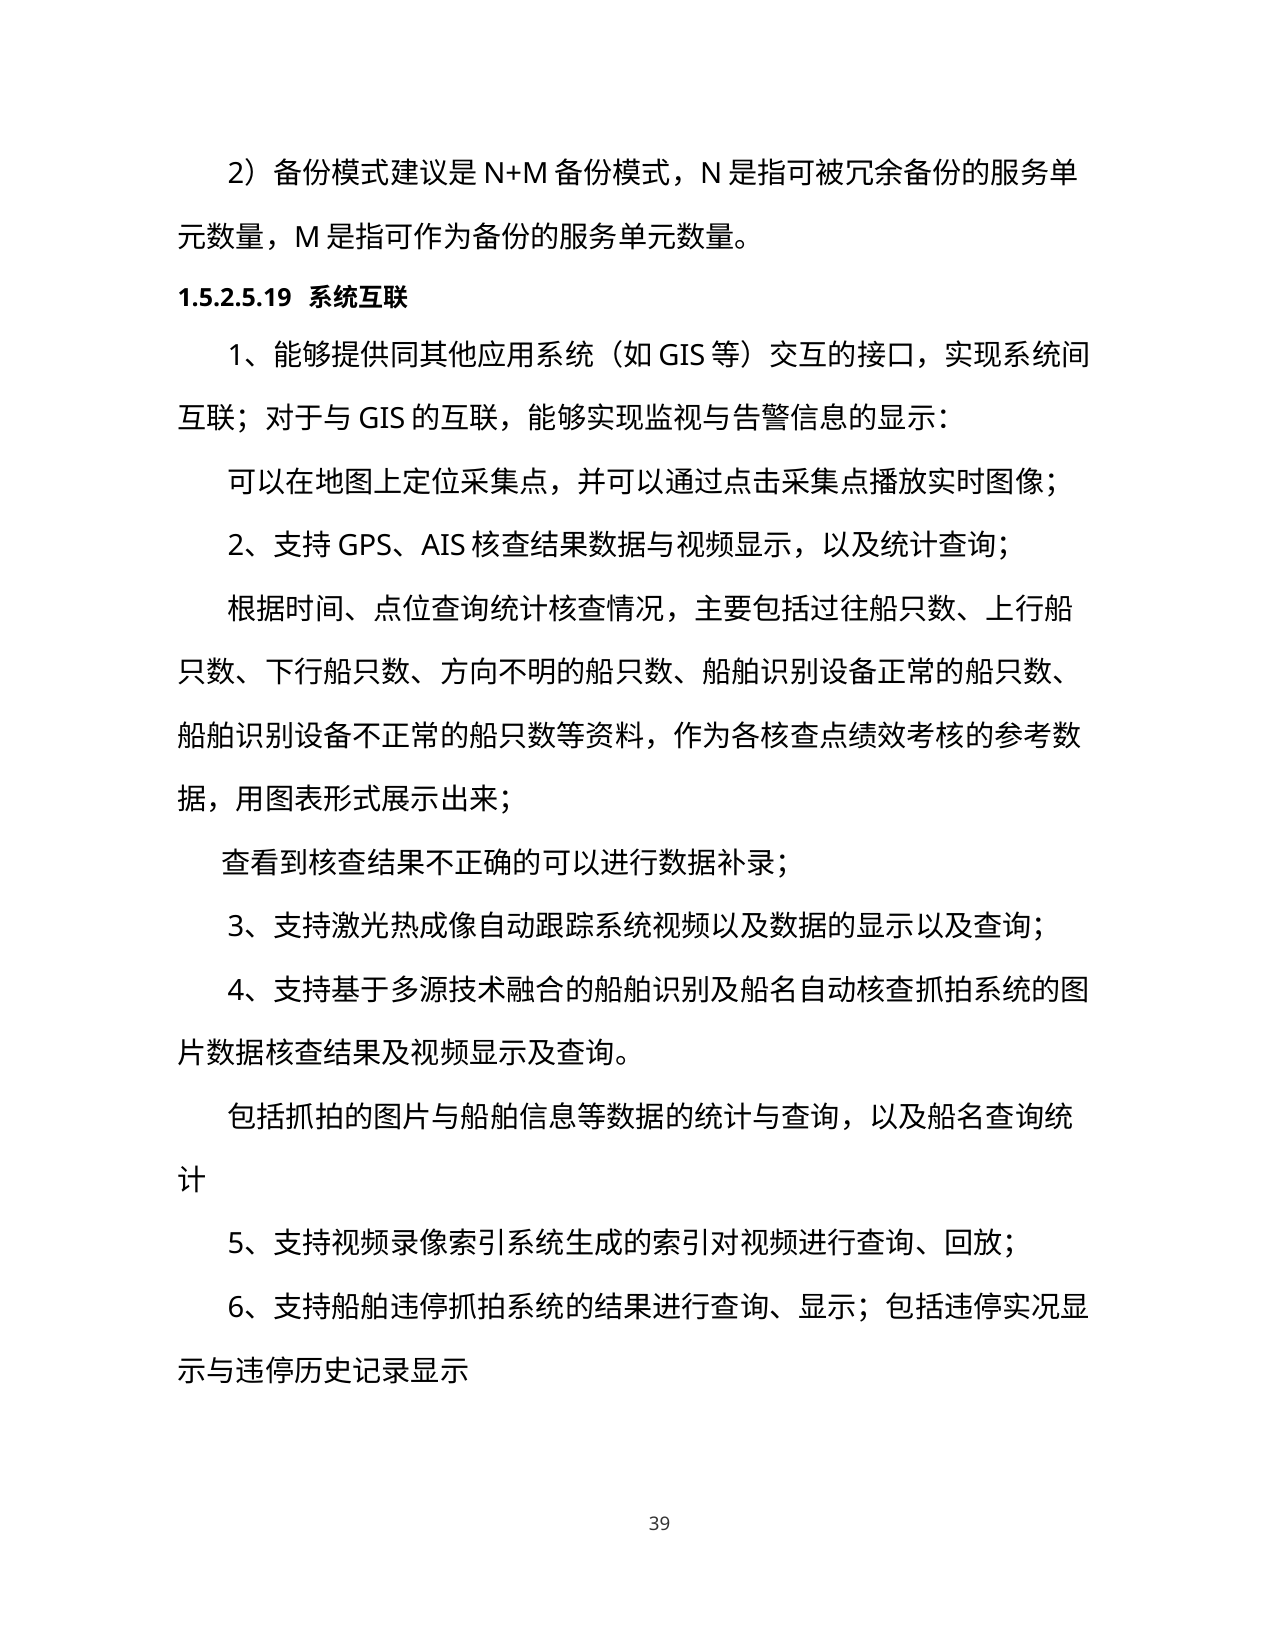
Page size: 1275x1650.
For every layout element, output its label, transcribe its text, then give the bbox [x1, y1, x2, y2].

text 可以在地图上定位采集点，并可以通过点击采集点播放实时图像； [177, 458, 1098, 501]
text 2、支持GPS、AIS核查结果数据与视频显示，以及统计查询； [177, 522, 1098, 564]
text 5、支持视频录像索引系统生成的索引对视频进行查询、回放； [177, 1220, 1098, 1262]
text 查看到核查结果不正确的可以进行数据补录； [177, 839, 1098, 882]
text 4、支持基于多源技术融合的船舶识别及船名自动核查抓拍系统的图片数据核查结果及视频显示及查询。 [177, 966, 1098, 1072]
text 2）备份模式建议是N+M备份模式，N是指可被冗余备份的服务单元数量，M是指可作为备份的服务单元数量。 [177, 150, 1098, 256]
subtitle 系统互联 [177, 277, 1098, 313]
text 3、支持激光热成像自动跟踪系统视频以及数据的显示以及查询； [177, 903, 1098, 945]
text 包括抓拍的图片与船舶信息等数据的统计与查询，以及船名查询统计 [177, 1093, 1098, 1199]
text 1、能够提供同其他应用系统（如GIS等）交互的接口，实现系统间互联；对于与GIS的互联，能够实现监视与告警信息的显示： [177, 331, 1098, 437]
text 根据时间、点位查询统计核查情况，主要包括过往船只数、上行船只数、下行船只数、方向不明的船只数、船舶识别设备正常的船只数、船舶识别设备不正常的船只数等资料，作为各核查点绩效考核的参考数据，用图表形式展示出来； [177, 586, 1098, 818]
text 6、支持船舶违停抓拍系统的结果进行查询、显示；包括违停实况显示与违停历史记录显示 [177, 1284, 1098, 1389]
